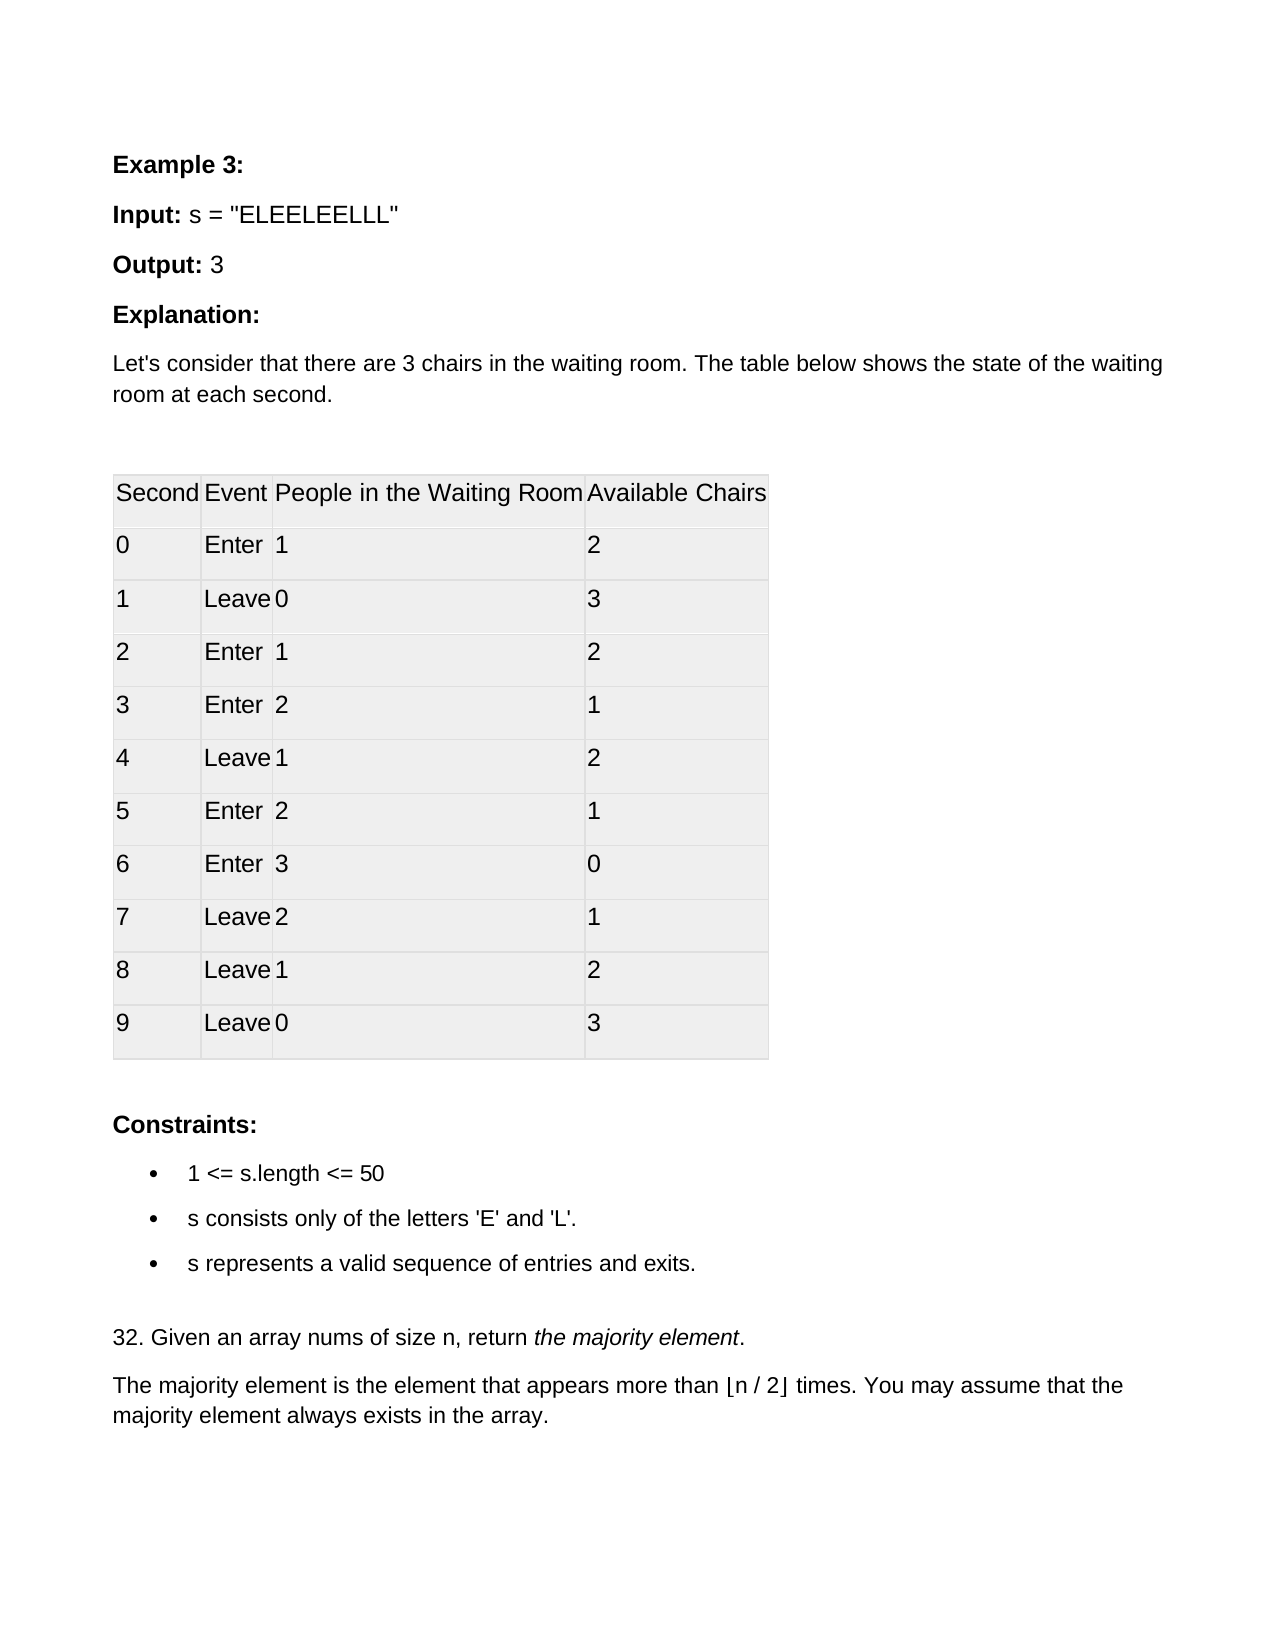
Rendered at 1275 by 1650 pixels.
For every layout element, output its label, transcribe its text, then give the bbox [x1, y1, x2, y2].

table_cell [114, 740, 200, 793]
subtitle Output: 3 [112, 250, 1200, 279]
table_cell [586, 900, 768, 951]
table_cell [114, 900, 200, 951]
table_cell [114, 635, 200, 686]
text Input: s = "ELEELEELLL" [112, 200, 1200, 229]
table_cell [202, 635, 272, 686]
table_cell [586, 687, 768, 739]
list Given an array nums of size n, return the majority element. [112, 1324, 1200, 1350]
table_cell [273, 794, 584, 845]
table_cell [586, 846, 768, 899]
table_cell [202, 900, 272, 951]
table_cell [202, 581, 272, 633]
list s consists only of the letters 'E' and 'L'. [150, 1205, 1200, 1231]
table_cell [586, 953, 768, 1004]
text The majority element is the element that appears more than ⌊n / 2⌋ times. You may assume that the majority element always exists in the array. [112, 1371, 1135, 1429]
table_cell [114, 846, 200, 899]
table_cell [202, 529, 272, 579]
text Explanation: [112, 300, 1200, 329]
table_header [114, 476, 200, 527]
text Let's consider that there are 3 chairs in the waiting room. The table below shows the state of the waiting room at each second. [112, 350, 1200, 407]
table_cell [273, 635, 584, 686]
list s represents a valid sequence of entries and exits. [150, 1250, 1200, 1277]
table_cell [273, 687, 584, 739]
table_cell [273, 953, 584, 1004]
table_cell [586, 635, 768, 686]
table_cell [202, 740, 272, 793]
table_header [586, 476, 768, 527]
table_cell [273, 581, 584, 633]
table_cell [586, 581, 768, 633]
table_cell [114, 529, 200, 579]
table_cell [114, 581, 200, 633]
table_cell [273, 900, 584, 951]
subtitle Constraints: [112, 1110, 1200, 1139]
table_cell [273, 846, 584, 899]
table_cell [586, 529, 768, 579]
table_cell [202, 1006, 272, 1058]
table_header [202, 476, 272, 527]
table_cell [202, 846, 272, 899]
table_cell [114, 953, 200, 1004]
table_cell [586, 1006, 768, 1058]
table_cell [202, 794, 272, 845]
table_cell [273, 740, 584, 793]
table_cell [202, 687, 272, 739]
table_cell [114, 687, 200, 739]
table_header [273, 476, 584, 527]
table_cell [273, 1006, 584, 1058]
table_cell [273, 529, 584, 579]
list 1 <= s.length <= 50 [150, 1160, 1200, 1186]
subtitle Example 3: [112, 150, 1200, 179]
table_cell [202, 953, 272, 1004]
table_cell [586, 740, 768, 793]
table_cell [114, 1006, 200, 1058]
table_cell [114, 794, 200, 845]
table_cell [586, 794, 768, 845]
